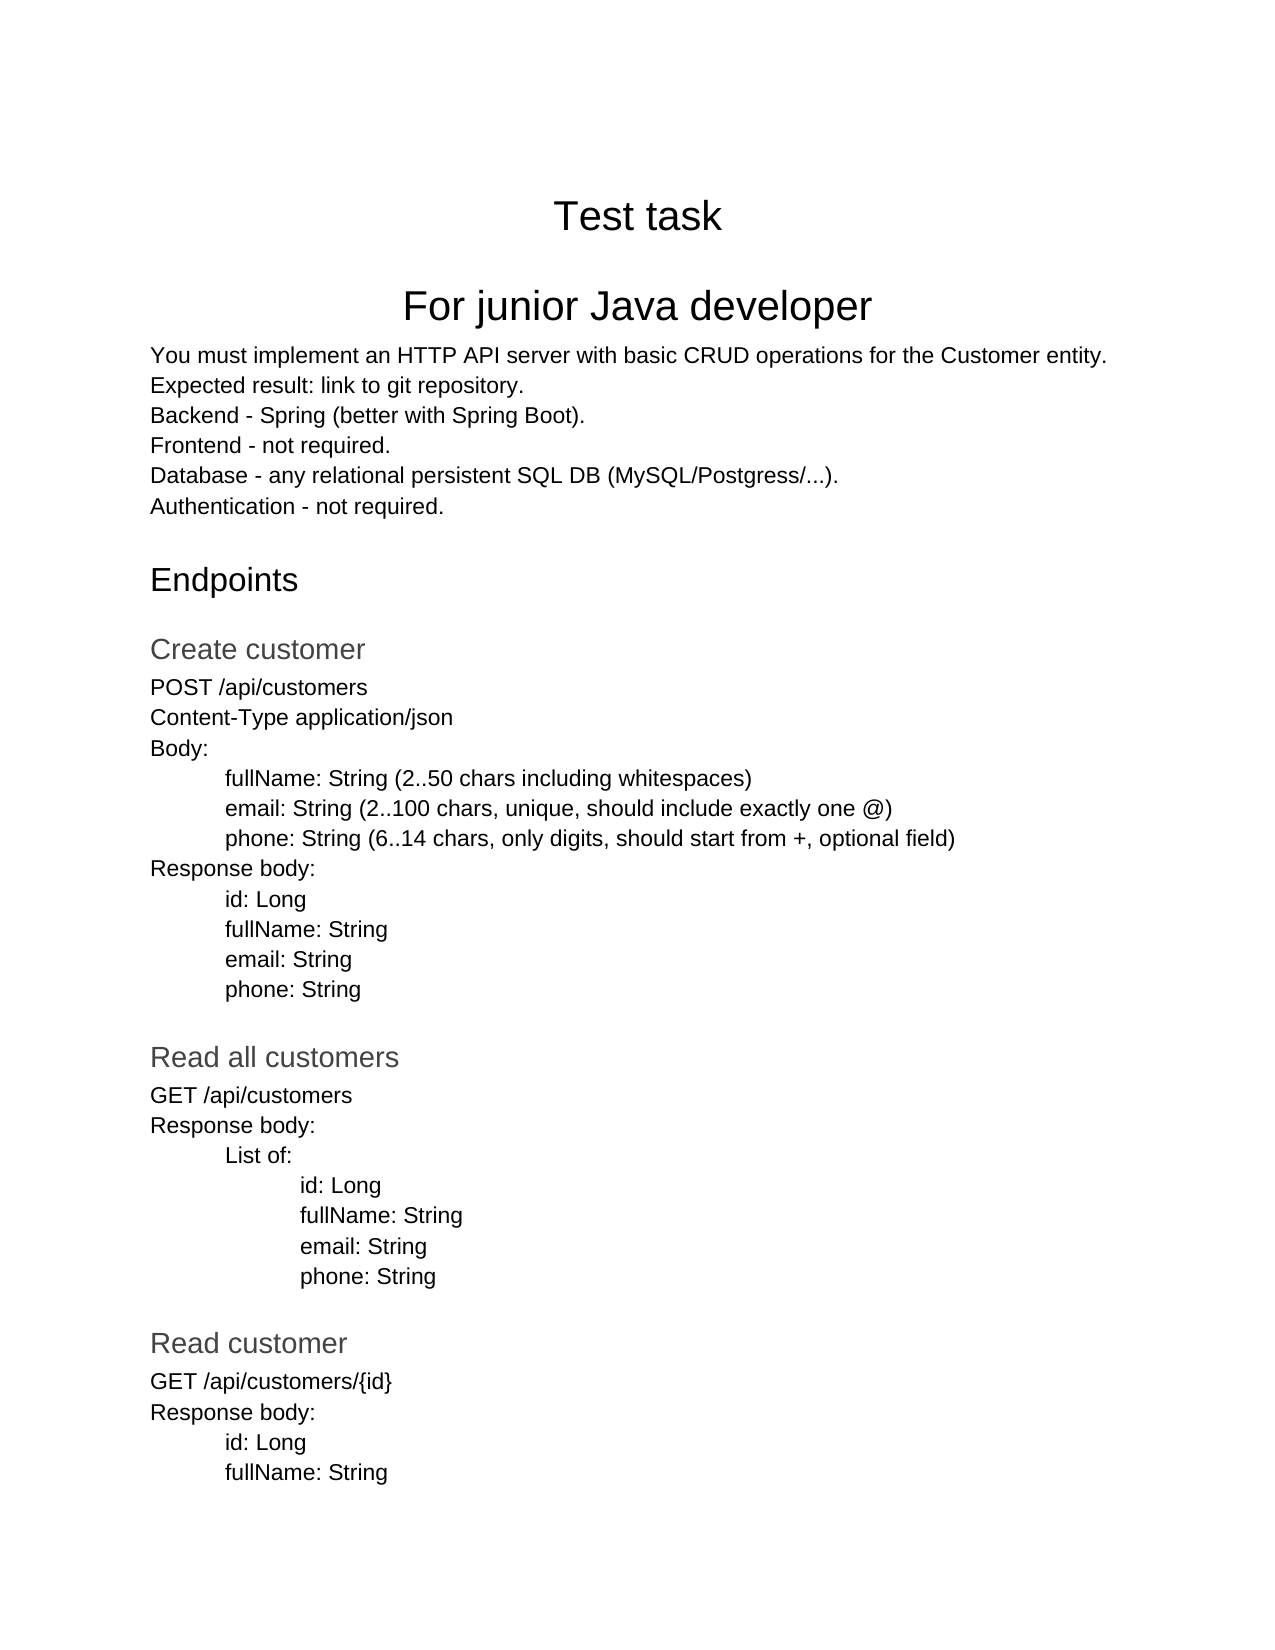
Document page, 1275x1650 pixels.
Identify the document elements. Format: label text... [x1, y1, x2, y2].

text List of: [150, 1142, 1125, 1168]
text phone: String [150, 976, 1125, 1002]
text fullName: String (2..50 chars including whitespaces) [150, 765, 1125, 791]
text Database - any relational persistent SQL DB (MySQL/Postgress/...). [150, 462, 1125, 489]
text email: String (2..100 chars, unique, should include exactly one @) [150, 795, 1125, 821]
text email: String [225, 1233, 1125, 1259]
text id: Long [225, 1429, 1125, 1455]
text You must implement an HTTP API server with basic CRUD operations for the Customer entity. [150, 342, 1125, 368]
subtitle For junior Java developer [150, 281, 1125, 329]
text POST /api/customers [150, 674, 1125, 700]
subtitle Endpoints [150, 560, 1125, 599]
text id: Long [150, 886, 1125, 912]
text Response body: [150, 1398, 1125, 1425]
text id: Long [225, 1172, 1125, 1198]
subtitle Read all customers [150, 1040, 1125, 1073]
text phone: String (6..14 chars, only digits, should start from +, optional field) [150, 825, 1125, 851]
text Body: [150, 734, 1125, 761]
text Frontend - not required. [150, 432, 1125, 459]
text phone: String [225, 1263, 1125, 1289]
subtitle Create customer [150, 632, 1125, 666]
text email: String [150, 946, 1125, 972]
text Response body: [150, 1112, 1125, 1138]
text fullName: String [150, 916, 1125, 942]
text Expected result: link to git repository. [150, 372, 1125, 398]
text fullName: String [225, 1459, 1125, 1485]
subtitle Read customer [150, 1326, 1125, 1360]
text Authentication - not required. [150, 493, 1125, 519]
subtitle Test task [150, 192, 1125, 239]
text fullName: String [225, 1202, 1125, 1229]
text GET /api/customers/{id} [150, 1368, 1125, 1394]
text Backend - Spring (better with Spring Boot). [150, 402, 1125, 428]
text GET /api/customers [150, 1082, 1125, 1108]
text Content-Type application/json [150, 704, 1125, 731]
text Response body: [150, 855, 1125, 882]
